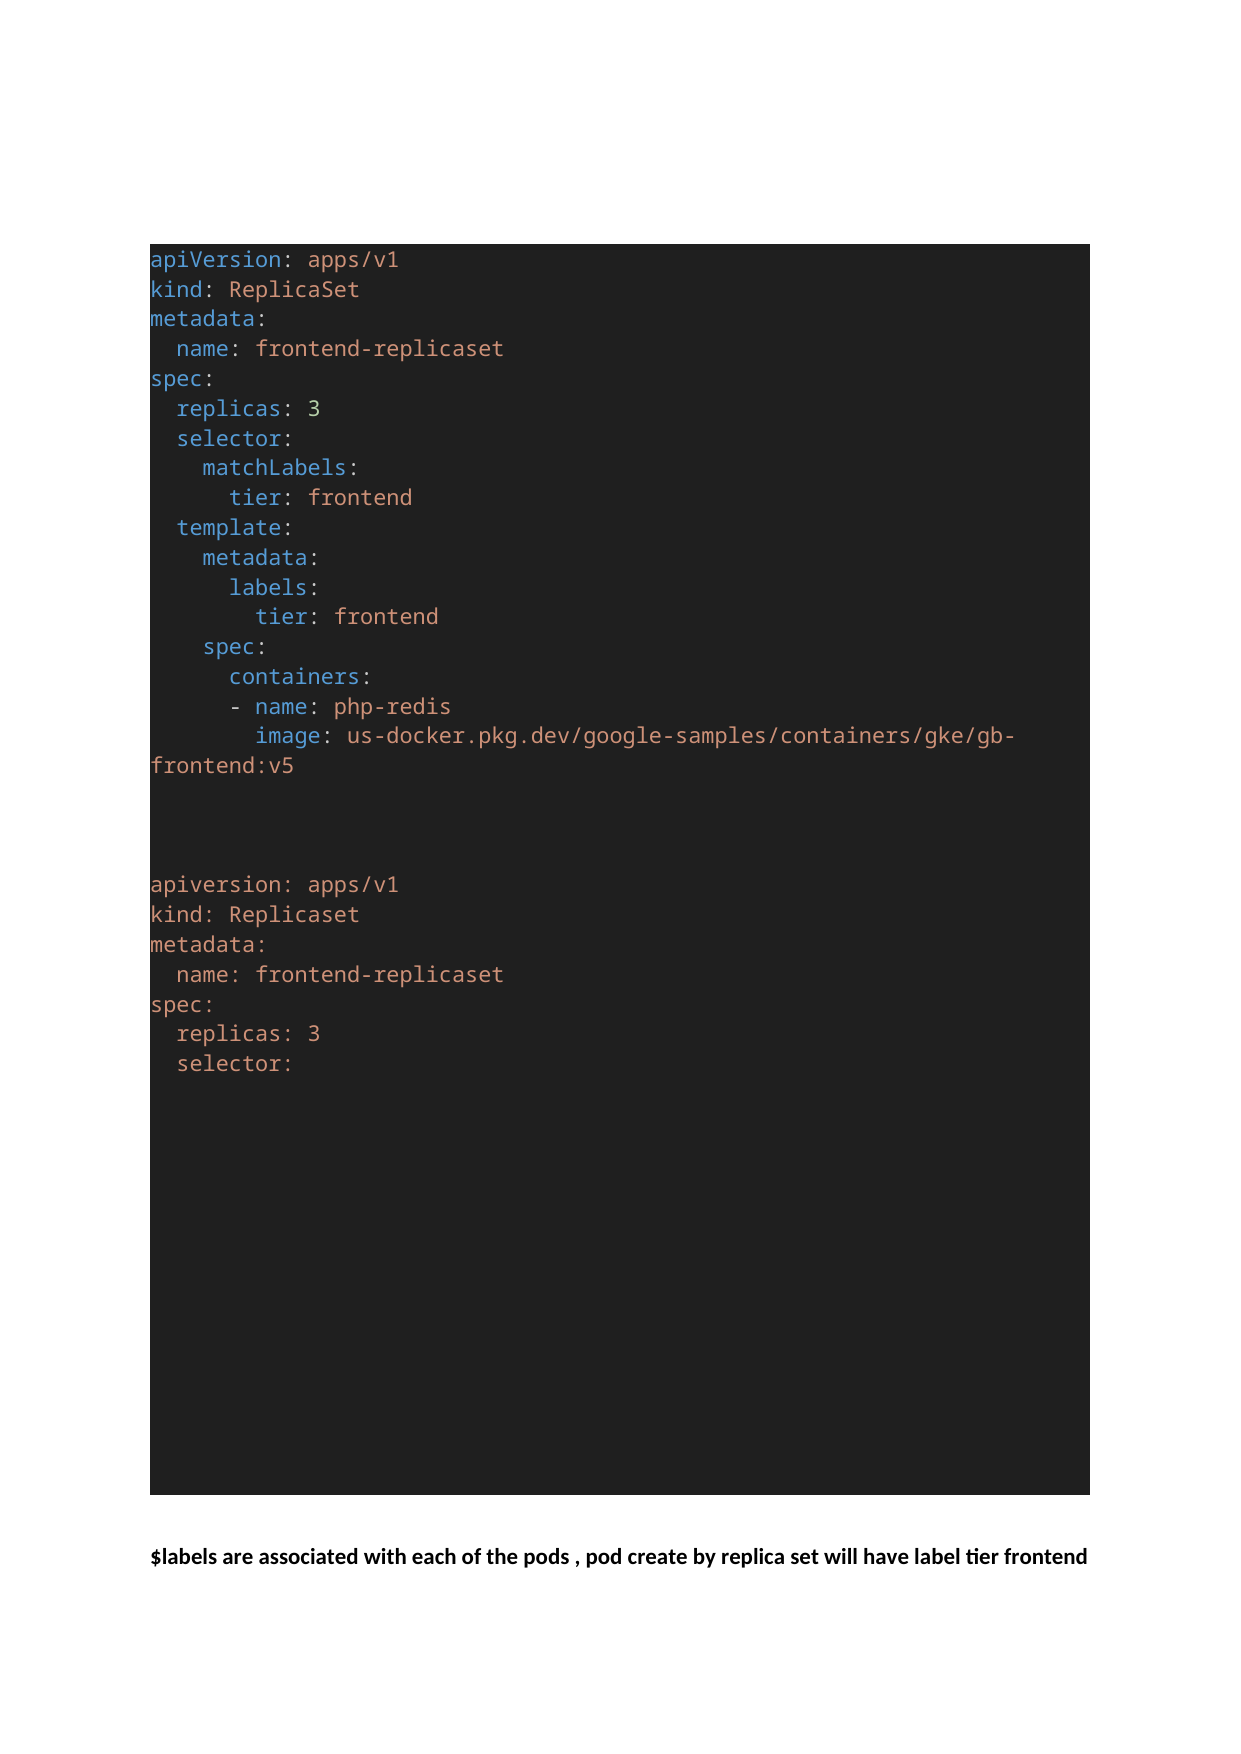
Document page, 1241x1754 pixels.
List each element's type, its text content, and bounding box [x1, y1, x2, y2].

text metadata: [150, 929, 1090, 959]
text replicas: 3 [150, 393, 1090, 422]
text tier: frontend [150, 482, 1090, 512]
text kind: ReplicaSet [150, 273, 1090, 303]
text metadata: [150, 542, 1090, 571]
text replicas: 3 [150, 1018, 1090, 1048]
text image: us-docker.pkg.dev/google-samples/containers/gke/gb-frontend:v5 [150, 720, 1090, 780]
text spec: [150, 363, 1090, 393]
text spec: [150, 631, 1090, 661]
text labels: [150, 571, 1090, 601]
text $labels are associated with each of the pods , pod create by replica set will have label tier frontend [150, 1542, 1090, 1570]
text template: [150, 512, 1090, 542]
text apiversion: apps/v1 [150, 869, 1090, 899]
text apiVersion: apps/v1 [150, 244, 1090, 273]
text selector: [150, 1048, 1090, 1078]
text selector: [150, 422, 1090, 452]
text tier: frontend [150, 601, 1090, 631]
text matchLabels: [150, 452, 1090, 482]
text - name: php-redis [150, 691, 1090, 720]
text metadata: [150, 303, 1090, 333]
text name: frontend-replicaset [150, 959, 1090, 988]
text kind: Replicaset [150, 899, 1090, 929]
text name: frontend-replicaset [150, 333, 1090, 363]
text containers: [150, 661, 1090, 691]
text spec: [150, 988, 1090, 1018]
